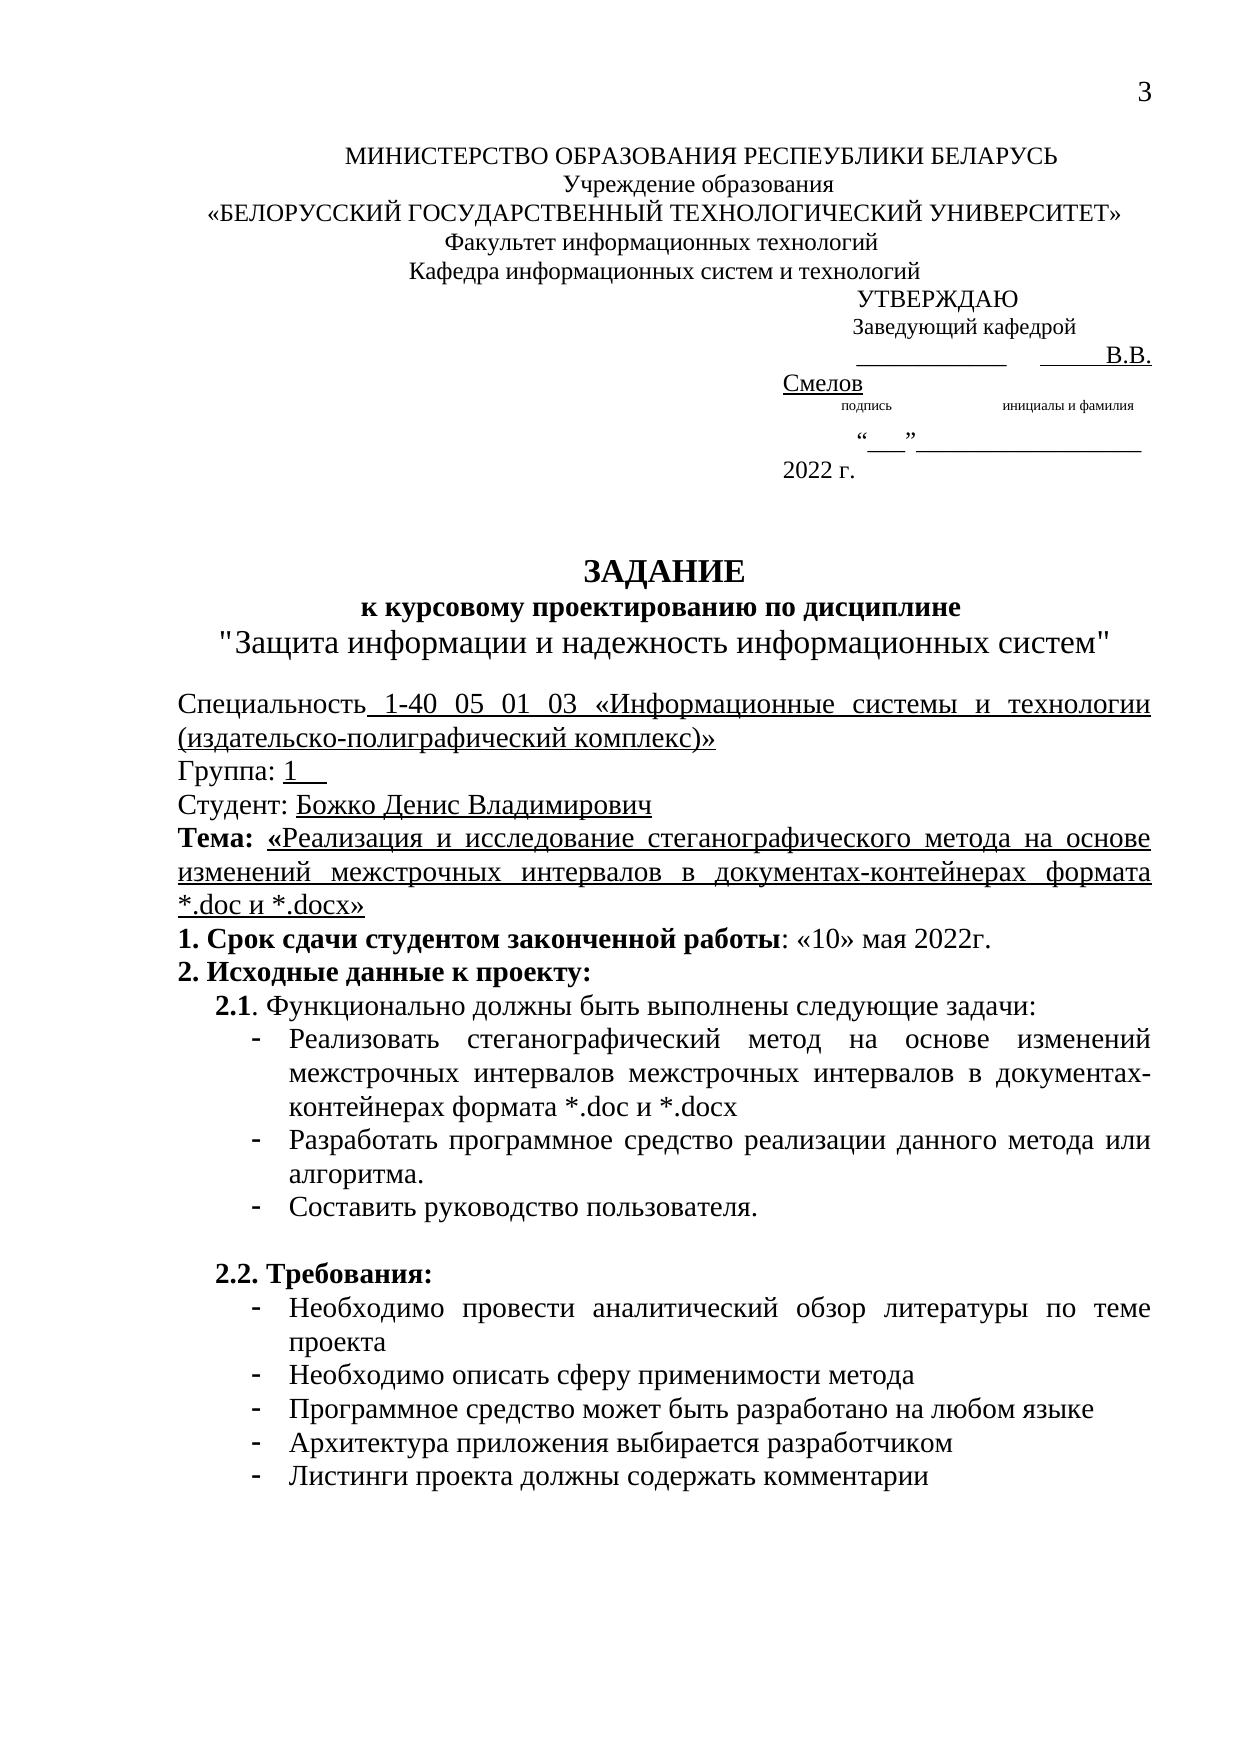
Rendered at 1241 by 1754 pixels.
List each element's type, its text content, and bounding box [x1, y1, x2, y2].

text Учреждение образования «БЕЛОРУССКИЙ ГОСУДАРСТВЕННЫЙ ТЕХНОЛОГИЧЕСКИЙ УНИВЕРСИТЕТ» [177, 169, 1152, 227]
text 2. Исходные данные к проекту: [177, 954, 1152, 988]
text ЗАДАНИЕ [177, 551, 1152, 589]
list Листинги проекта должны содержать комментарии [251, 1458, 1152, 1492]
list Необходимо описать сферу применимости метода [251, 1357, 1152, 1391]
list Составить руководство пользователя. [251, 1189, 1152, 1223]
list Разработать программное средство реализации данного метода или алгоритма. [251, 1122, 1152, 1189]
text 1. Срок сдачи студентом законченной работы: «10» мая 2022г. [177, 921, 1152, 954]
text к курсовому проектированию по дисциплине "Защита информации и надежность информационных систем" [177, 589, 1152, 661]
text Тема: «Реализация и исследование стеганографического метода на основе изменений межстрочных интервалов в документах-контейнерах формата *.doc и *.docx» [177, 887, 1152, 921]
text 2.2. Требования: [177, 1257, 1152, 1290]
text 2.1. Функционально должны быть выполнены следующие задачи: [177, 988, 1152, 1022]
text Группа: 1 [177, 753, 1152, 787]
text ____________ В.В. Смелов [783, 340, 1152, 397]
text “___”__________________2022 г. [783, 426, 1152, 483]
list Архитектура приложения выбирается разработчиком [251, 1425, 1152, 1458]
text МИНИСТЕРСТВО ОБРАЗОВАНИЯ РЕСПЕУБЛИКИ БЕЛАРУСЬ [177, 141, 1152, 169]
text Специальность 1-40 05 01 03 «Информационные системы и технологии (издательско-полиграфический комплекс)» [177, 686, 1152, 753]
text Утверждаю [783, 284, 1152, 313]
text подпись инициалы и фамилия [783, 397, 1152, 426]
list Необходимо провести аналитический обзор литературы по теме проекта [251, 1290, 1152, 1357]
text Студент: Божко Денис Владимирович [177, 787, 1152, 820]
list Реализовать стеганографический метод на основе изменений межстрочных интервалов межстрочных интервалов в документах-контейнерах формата *.doc и *.docx [251, 1022, 1152, 1122]
text Заведующий кафедрой [702, 313, 1152, 340]
list Программное средство может быть разработано на любом языке [251, 1391, 1152, 1425]
text Факультет информационных технологий Кафедра информационных систем и технологий [177, 227, 1152, 284]
